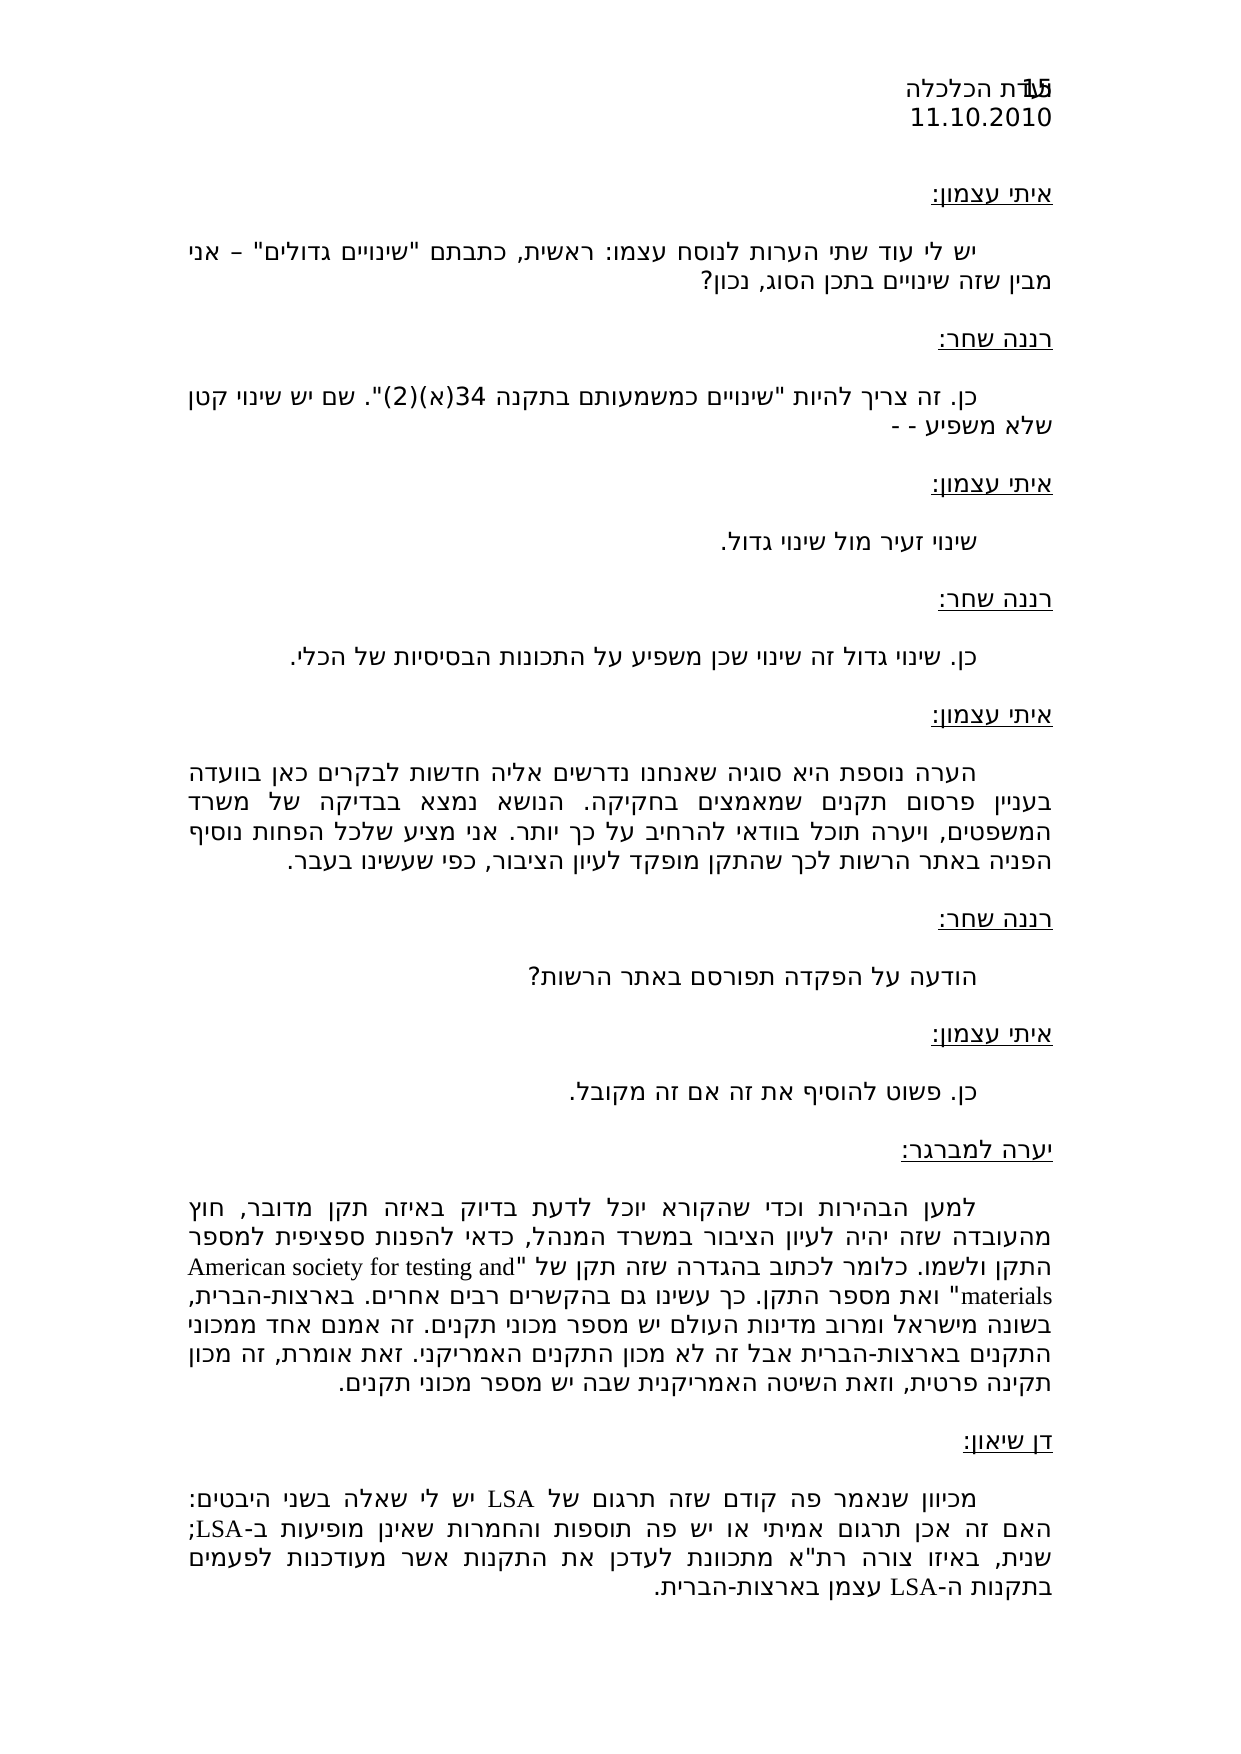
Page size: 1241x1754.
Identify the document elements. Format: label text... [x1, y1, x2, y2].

text איתי עצמון: [187, 179, 1053, 208]
text יש לי עוד שתי הערות לנוסח עצמו: ראשית, כתבתם "שינויים גדולים" – אני מבין שזה שינויים בתכן הסוג, נכון? [187, 237, 1053, 295]
text כן. זה צריך להיות "שינויים כמשמעותם בתקנה 34(א)(2)". שם יש שינוי קטן שלא משפיע - - [187, 382, 1053, 440]
text כן. פשוט להוסיף את זה אם זה מקובל. [187, 1077, 1053, 1107]
text דן שיאון: [187, 1426, 1053, 1456]
text למען הבהירות וכדי שהקורא יוכל לדעת בדיוק באיזה תקן מדובר, חוץ מהעובדה שזה יהיה לעיון הציבור במשרד המנהל, כדאי להפנות ספציפית למספר התקן ולשמו. כלומר לכתוב בהגדרה שזה תקן של "American society for testing and materials" ואת מספר התקן. כך עשינו גם בהקשרים רבים אחרים. בארצות-הברית, בשונה מישראל ומרוב מדינות העולם יש מספר מכוני תקנים. זה אמנם אחד ממכוני התקנים בארצות-הברית אבל זה לא מכון התקנים האמריקני. זאת אומרת, זה מכון תקינה פרטית, וזאת השיטה האמריקנית שבה יש מספר מכוני תקנים. [187, 1193, 1053, 1398]
text הודעה על הפקדה תפורסם באתר הרשות? [187, 962, 1053, 991]
text מכיוון שנאמר פה קודם שזה תרגום של LSA יש לי שאלה בשני היבטים: האם זה אכן תרגום אמיתי או יש פה תוספות והחמרות שאינן מופיעות ב-LSA; שנית, באיזו צורה רת"א מתכוונת לעדכן את התקנות אשר מעודכנות לפעמים בתקנות ה-LSA עצמן בארצות-הברית. [187, 1484, 1053, 1601]
text איתי עצמון: [187, 469, 1053, 498]
text כן. שינוי גדול זה שינוי שכן משפיע על התכונות הבסיסיות של הכלי. [187, 642, 1053, 672]
text איתי עצמון: [187, 700, 1053, 729]
text רננה שחר: [187, 324, 1053, 353]
text הערה נוספת היא סוגיה שאנחנו נדרשים אליה חדשות לבקרים כאן בוועדה בעניין פרסום תקנים שמאמצים בחקיקה. הנושא נמצא בבדיקה של משרד המשפטים, ויערה תוכל בוודאי להרחיב על כך יותר. אני מציע שלכל הפחות נוסיף הפניה באתר הרשות לכך שהתקן מופקד לעיון הציבור, כפי שעשינו בעבר. [187, 758, 1053, 875]
text איתי עצמון: [187, 1019, 1053, 1049]
text רננה שחר: [187, 584, 1053, 614]
text רננה שחר: [187, 904, 1053, 933]
text יערה למברגר: [187, 1135, 1053, 1164]
text שינוי זעיר מול שינוי גדול. [187, 527, 1053, 556]
